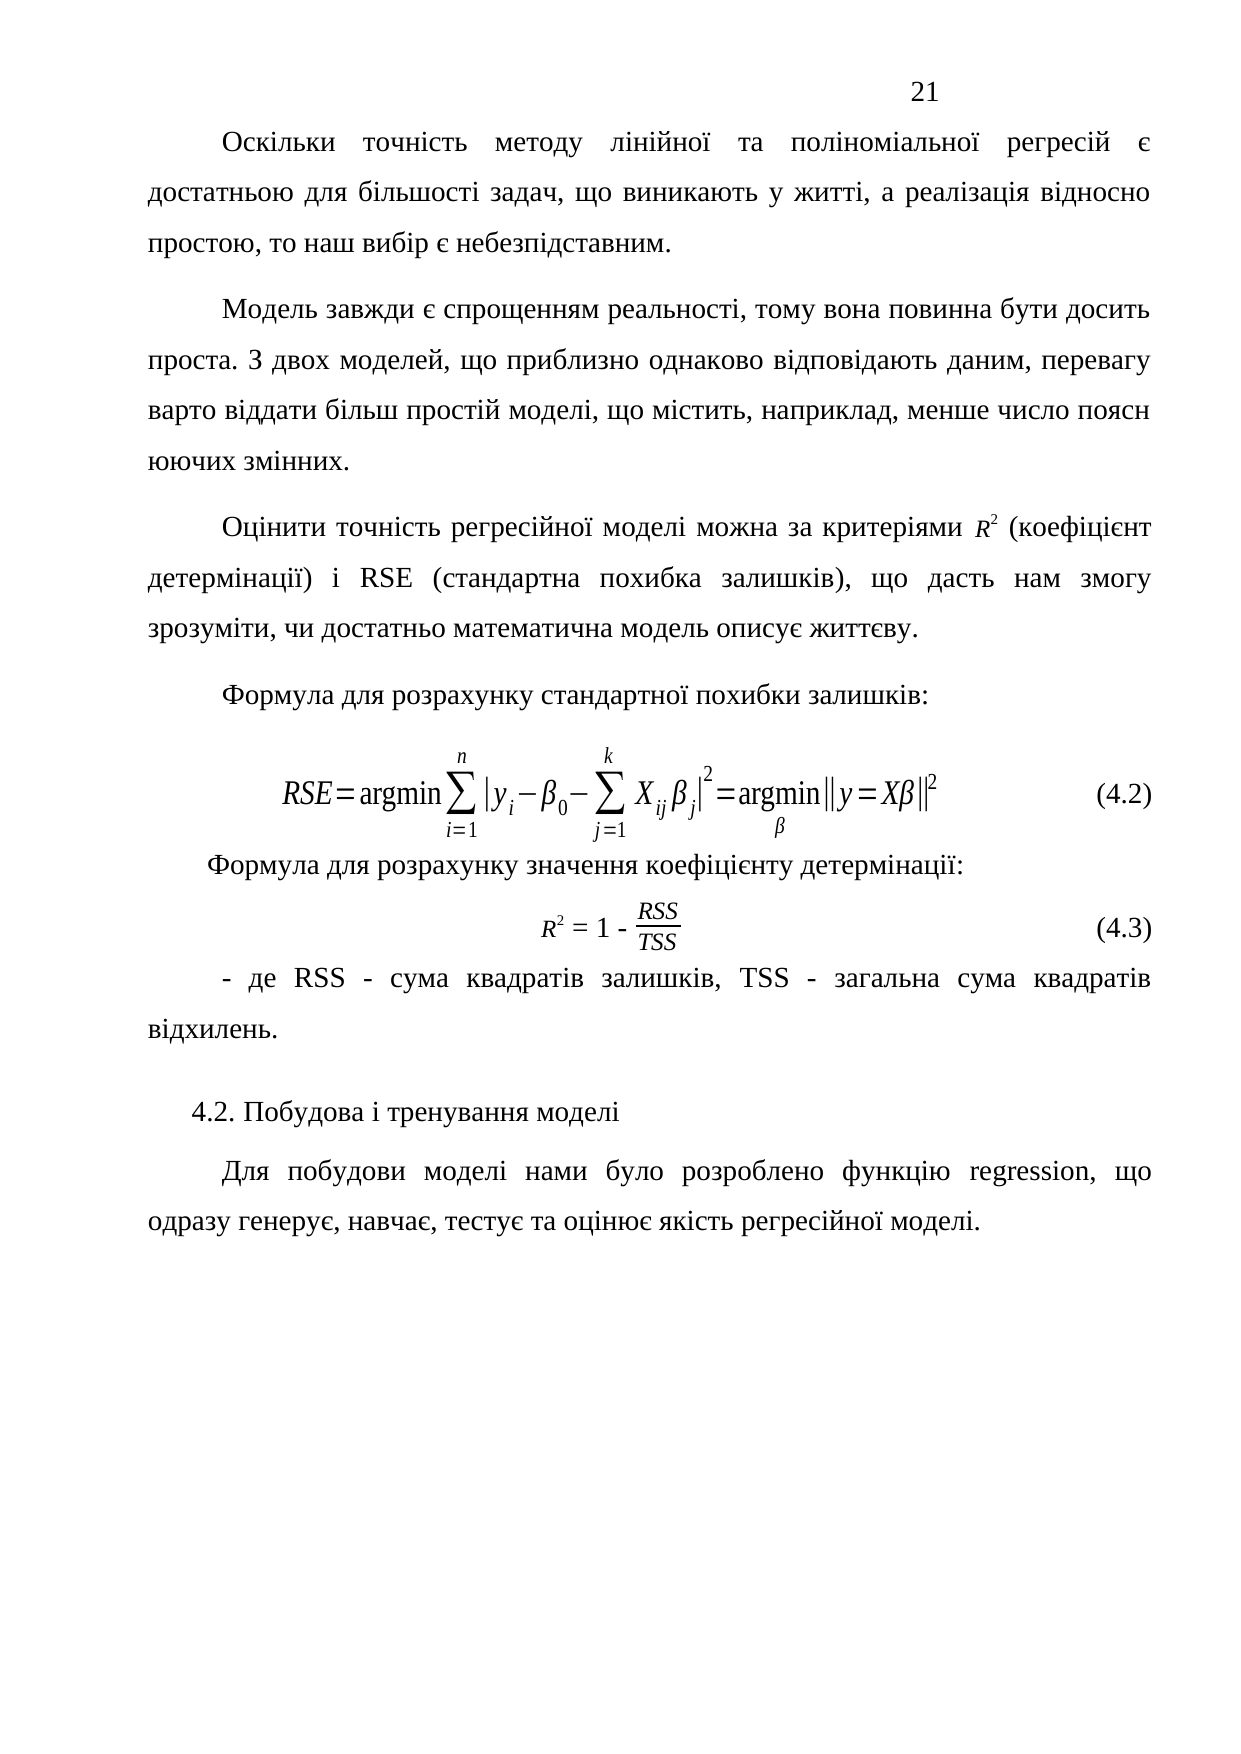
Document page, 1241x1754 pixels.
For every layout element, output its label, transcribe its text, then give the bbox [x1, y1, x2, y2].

text Оцінити точність регресійної моделі можна за критеріями (коефіцієнт детермінації) і RSE (стандартна похибка залишків), що дасть нам змогу зрозуміти, чи достатньо математична модель описує життєву. [148, 509, 1152, 644]
text Модель завжди є спрощенням реальності, тому вона повинна бути досить проста. З двох моделей, що приблизно однаково відповідають даним, перевагу варто віддати більш простій моделі, що містить, наприклад, менше число пояснюючих змінних. [148, 292, 1152, 476]
table_header (4.3) [1026, 897, 1163, 960]
text - де RSS - сума квадратів залишків, TSS - загальна сума квадратів відхилень. [148, 960, 1152, 1044]
text Для побудови моделі нами було розроблено функцію regression, що одразу генерує, навчає, тестує та оцінює якість регресійної моделі. [148, 1153, 1152, 1237]
text Формула для розрахунку стандартної похибки залишків: [148, 677, 1152, 711]
table_header (4.2) [1026, 744, 1163, 847]
text Формула для розрахунку значення коефіцієнту детермінації: [148, 847, 1152, 880]
subtitle Побудова і тренування моделі [191, 1094, 1152, 1128]
table_header [136, 744, 1026, 847]
text Оскільки точність методу лінійної та поліноміальної регресій є достатньою для більшості задач, що виникають у житті, а реалізація відносно простою, то наш вибір є небезпідставним. [148, 124, 1152, 258]
table_header = 1 - [136, 897, 1026, 960]
